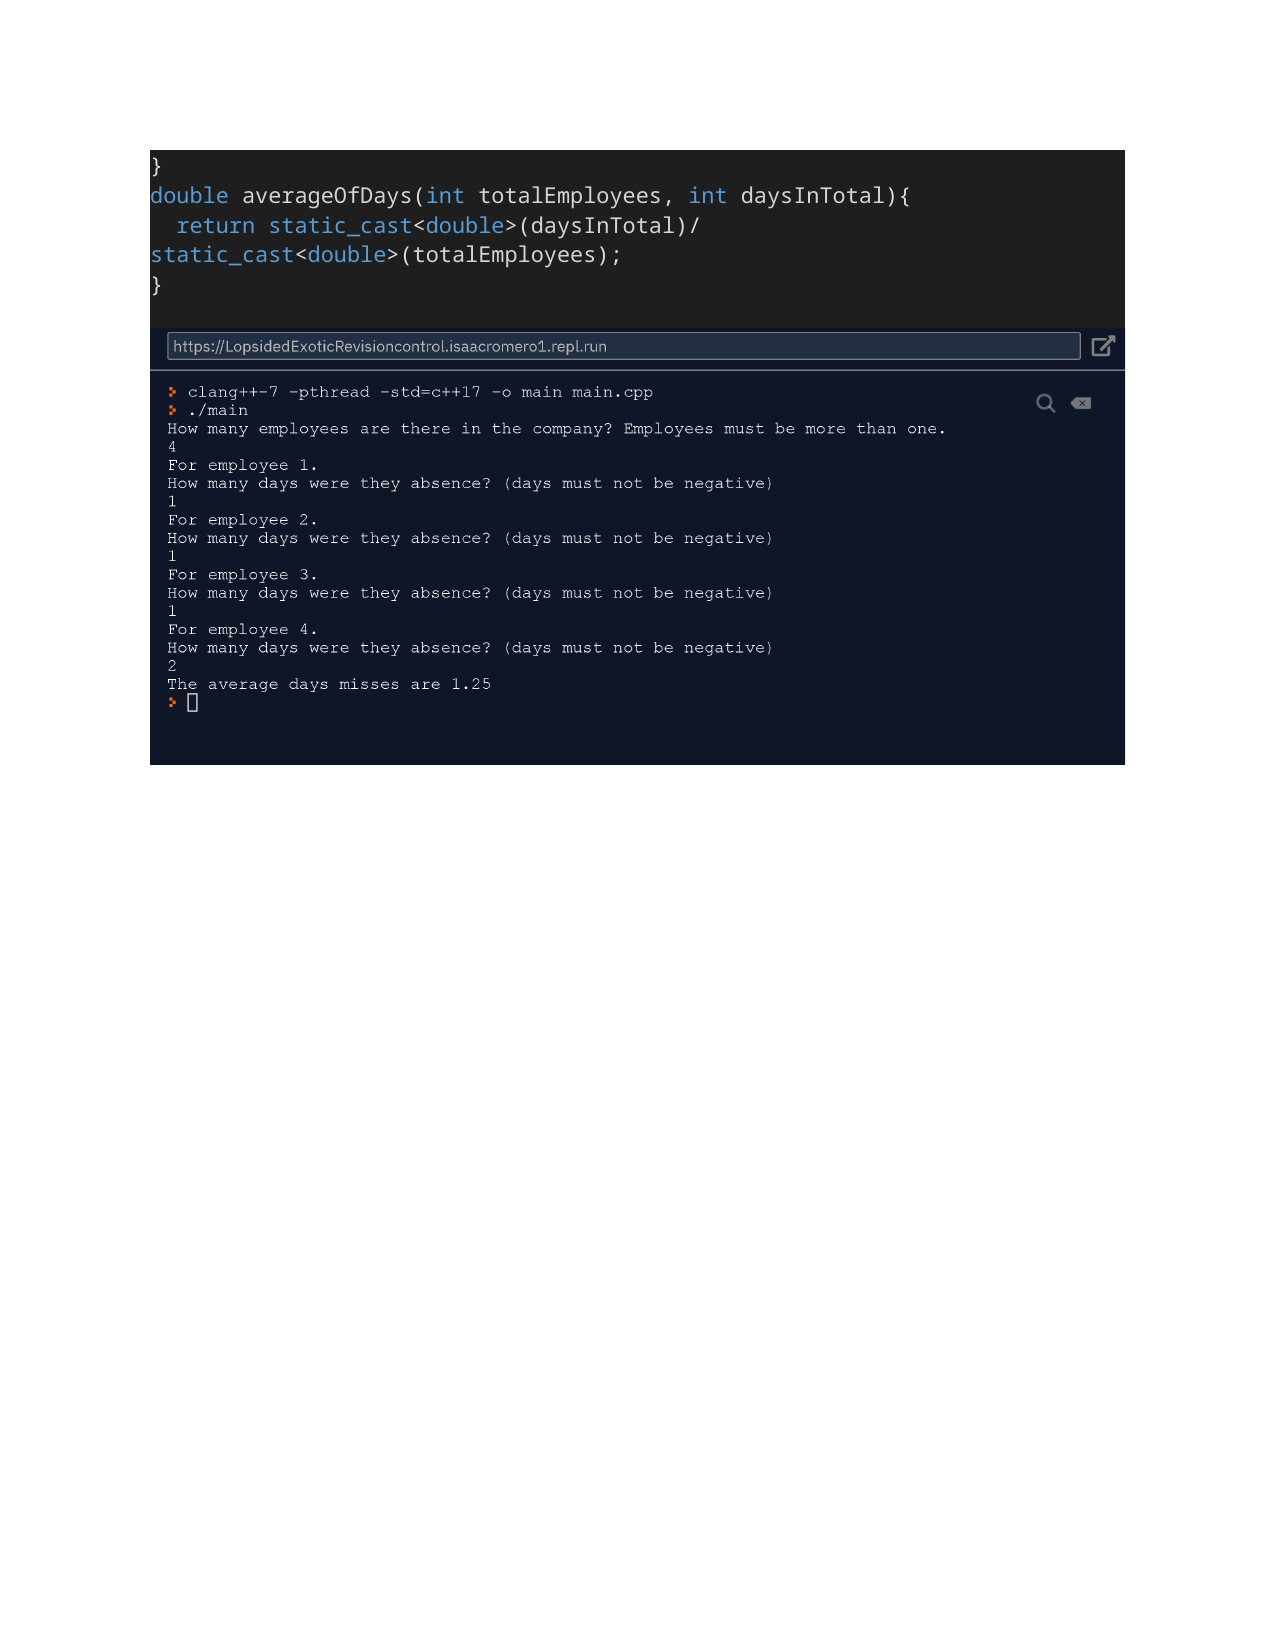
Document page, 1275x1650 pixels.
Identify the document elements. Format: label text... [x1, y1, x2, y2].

text return static_cast<double>(daysInTotal)/ static_cast<double>(totalEmployees); [150, 209, 1125, 269]
text double averageOfDays(int totalEmployees, int daysInTotal){ [150, 180, 1125, 209]
picture [150, 328, 1125, 765]
text } [150, 269, 1125, 299]
text } [150, 150, 1125, 180]
